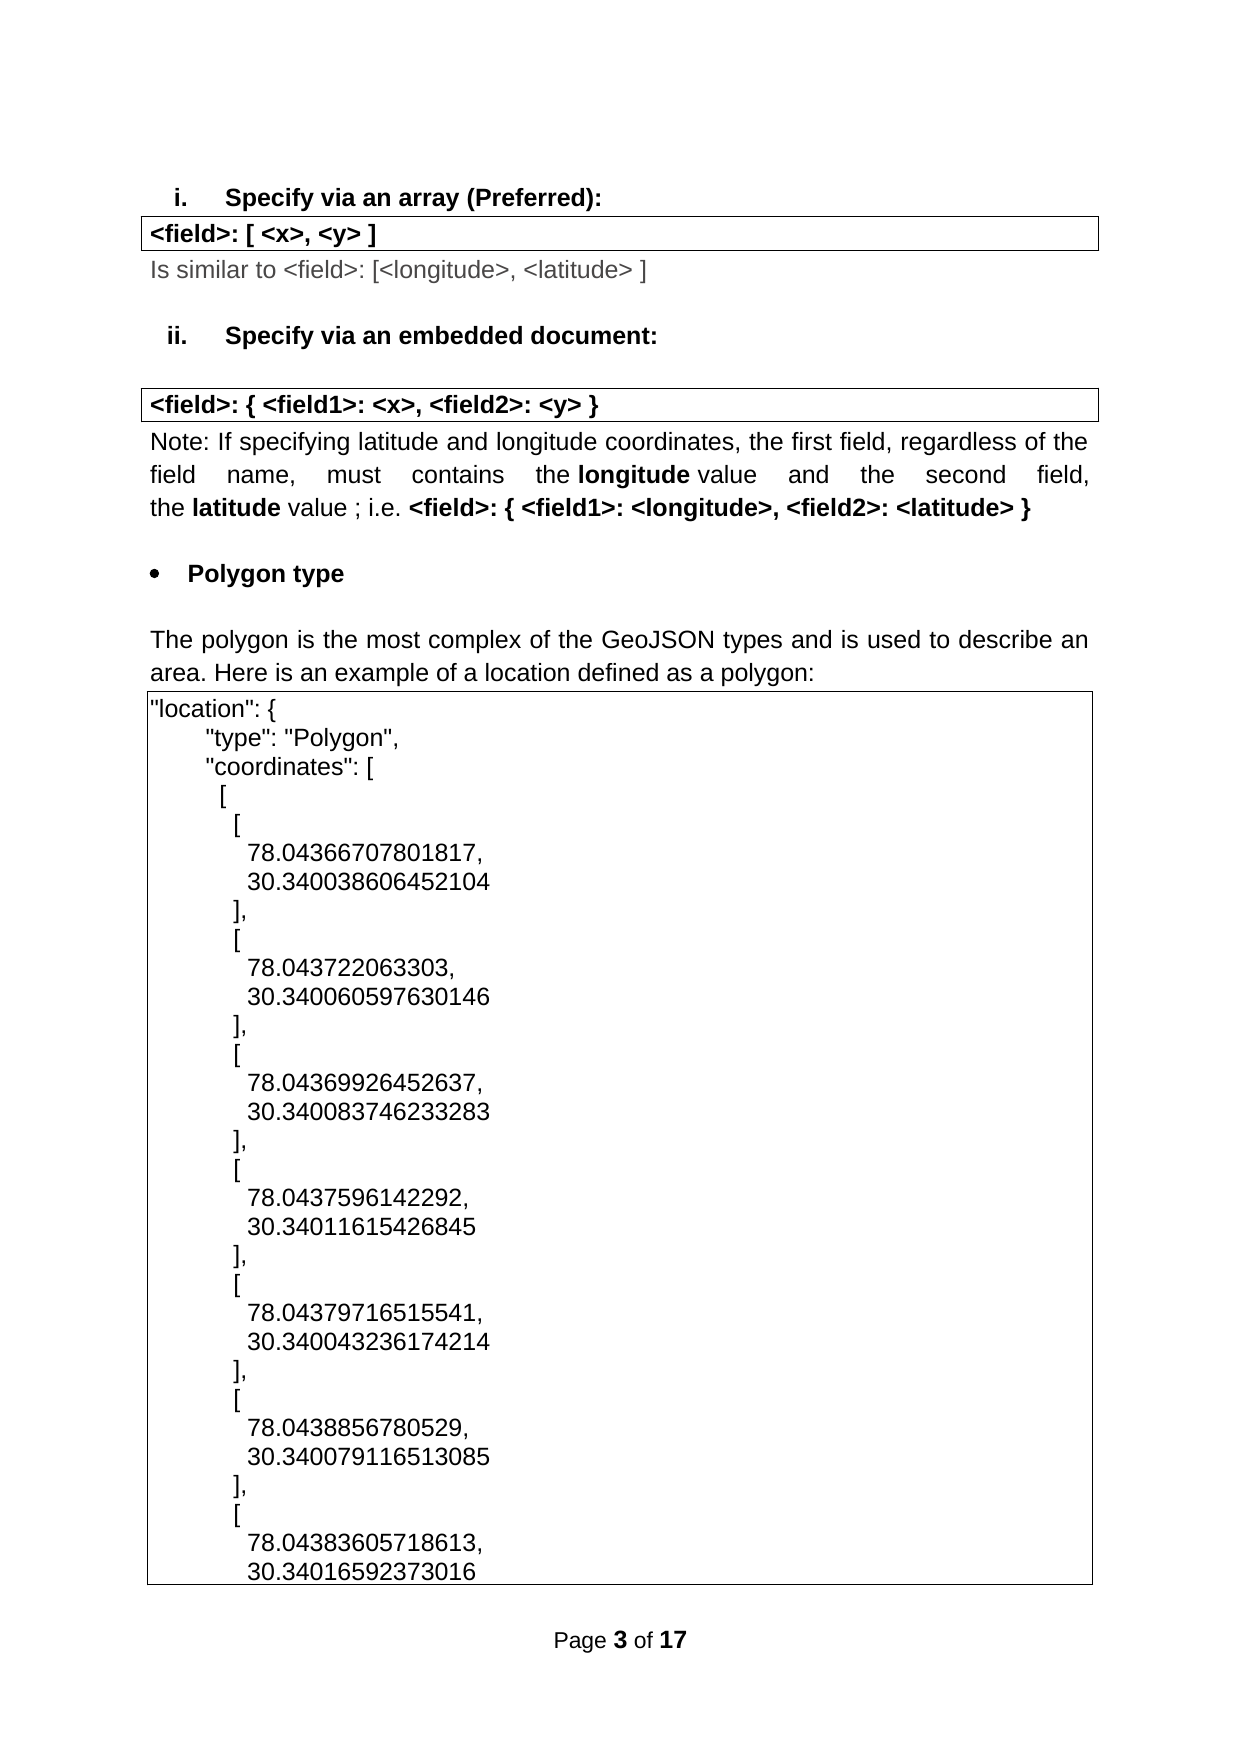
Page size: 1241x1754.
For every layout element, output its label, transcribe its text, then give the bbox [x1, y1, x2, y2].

text "coordinates": [ [150, 752, 1090, 780]
text The polygon is the most complex of the GeoJSON types and is used to describe an area. Here is an example of a location defined as a polygon: [150, 625, 1090, 687]
text ], [150, 1010, 1090, 1039]
text ], [150, 1240, 1090, 1269]
text [ [150, 924, 1090, 953]
text Is similar to <field>: [<longitude>, <latitude> ] [150, 255, 1090, 284]
list Specify via an array (Preferred): [187, 183, 1090, 212]
text [ [150, 1499, 1090, 1528]
text ], [150, 1125, 1090, 1154]
text "type": "Polygon", [150, 723, 1090, 752]
text [ [150, 1039, 1090, 1068]
text [ [150, 1269, 1090, 1298]
text ], [150, 1470, 1090, 1499]
text 78.04369926452637, [150, 1068, 1090, 1097]
text ], [150, 1355, 1090, 1384]
text 30.340060597630146 [150, 982, 1090, 1010]
text <field>: [ <x>, <y> ] [142, 217, 1098, 250]
text [ [150, 809, 1090, 838]
text [ [150, 1384, 1090, 1413]
text 30.34016592373016 [150, 1557, 1090, 1584]
text 78.043722063303, [150, 953, 1090, 982]
text 78.04379716515541, [150, 1298, 1090, 1327]
text ], [150, 895, 1090, 924]
text 30.340079116513085 [150, 1442, 1090, 1470]
text Note: If specifying latitude and longitude coordinates, the first field, regardless of the field name, must contains the longitude value and the second field, the latitude value ; i.e. <field>: { <field1>: <longitude>, <field2>: <latitude> } [150, 427, 1090, 521]
text "location": { [148, 692, 1092, 723]
text [ [150, 780, 1090, 809]
text 78.0438856780529, [150, 1413, 1090, 1442]
text 78.04366707801817, [150, 838, 1090, 867]
text <field>: { <field1>: <x>, <field2>: <y> } [142, 389, 1098, 421]
text 78.0437596142292, [150, 1183, 1090, 1212]
text 30.340043236174214 [150, 1327, 1090, 1355]
text 30.34011615426845 [150, 1212, 1090, 1240]
text [ [150, 1154, 1090, 1183]
text 30.340083746233283 [150, 1097, 1090, 1125]
text 78.04383605718613, [150, 1528, 1090, 1557]
list Specify via an embedded document: [187, 321, 1090, 350]
text 30.340038606452104 [150, 867, 1090, 895]
list Polygon type [150, 559, 1090, 588]
